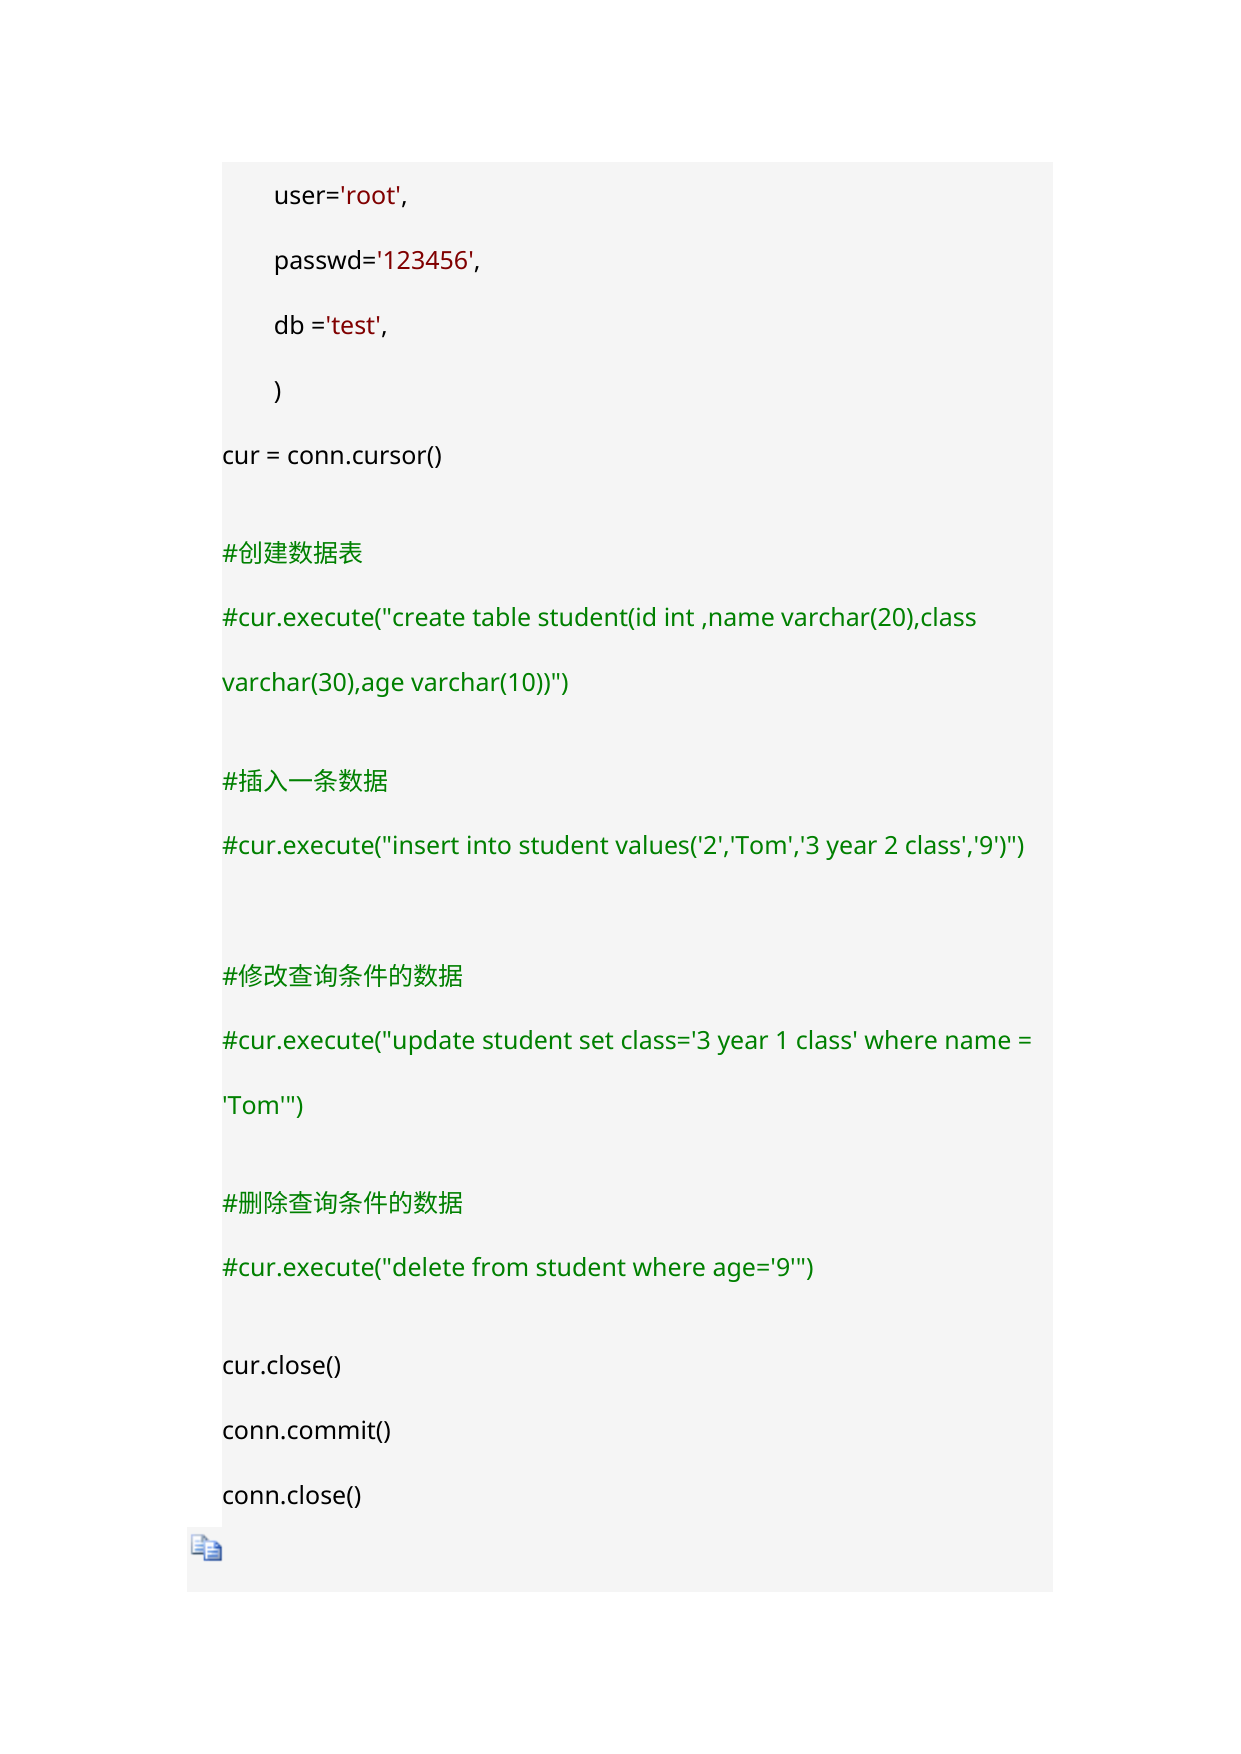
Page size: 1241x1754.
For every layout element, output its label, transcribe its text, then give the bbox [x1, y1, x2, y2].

text #cur.execute("create table student(id int ,name varchar(20),class varchar(30),age varchar(10))") [222, 584, 1053, 714]
text conn.commit() [222, 1397, 1053, 1462]
text #cur.execute("delete from student where age='9'") [222, 1234, 1053, 1299]
text #删除查询条件的数据 [222, 1169, 1053, 1234]
text db ='test', [222, 292, 1053, 357]
text #创建数据表 [222, 519, 1053, 584]
text #cur.execute("update student set class='3 year 1 class' where name = 'Tom'") [222, 1007, 1053, 1137]
text cur.close() [222, 1332, 1053, 1397]
text ) [222, 357, 1053, 422]
text conn.close() [222, 1462, 1053, 1527]
picture [187, 1527, 229, 1568]
text #插入一条数据 [222, 747, 1053, 812]
text cur = conn.cursor() [222, 422, 1053, 487]
text user='root', [222, 162, 1053, 227]
text #修改查询条件的数据 [222, 942, 1053, 1007]
text #cur.execute("insert into student values('2','Tom','3 year 2 class','9')") [222, 812, 1053, 877]
text passwd='123456', [222, 227, 1053, 292]
